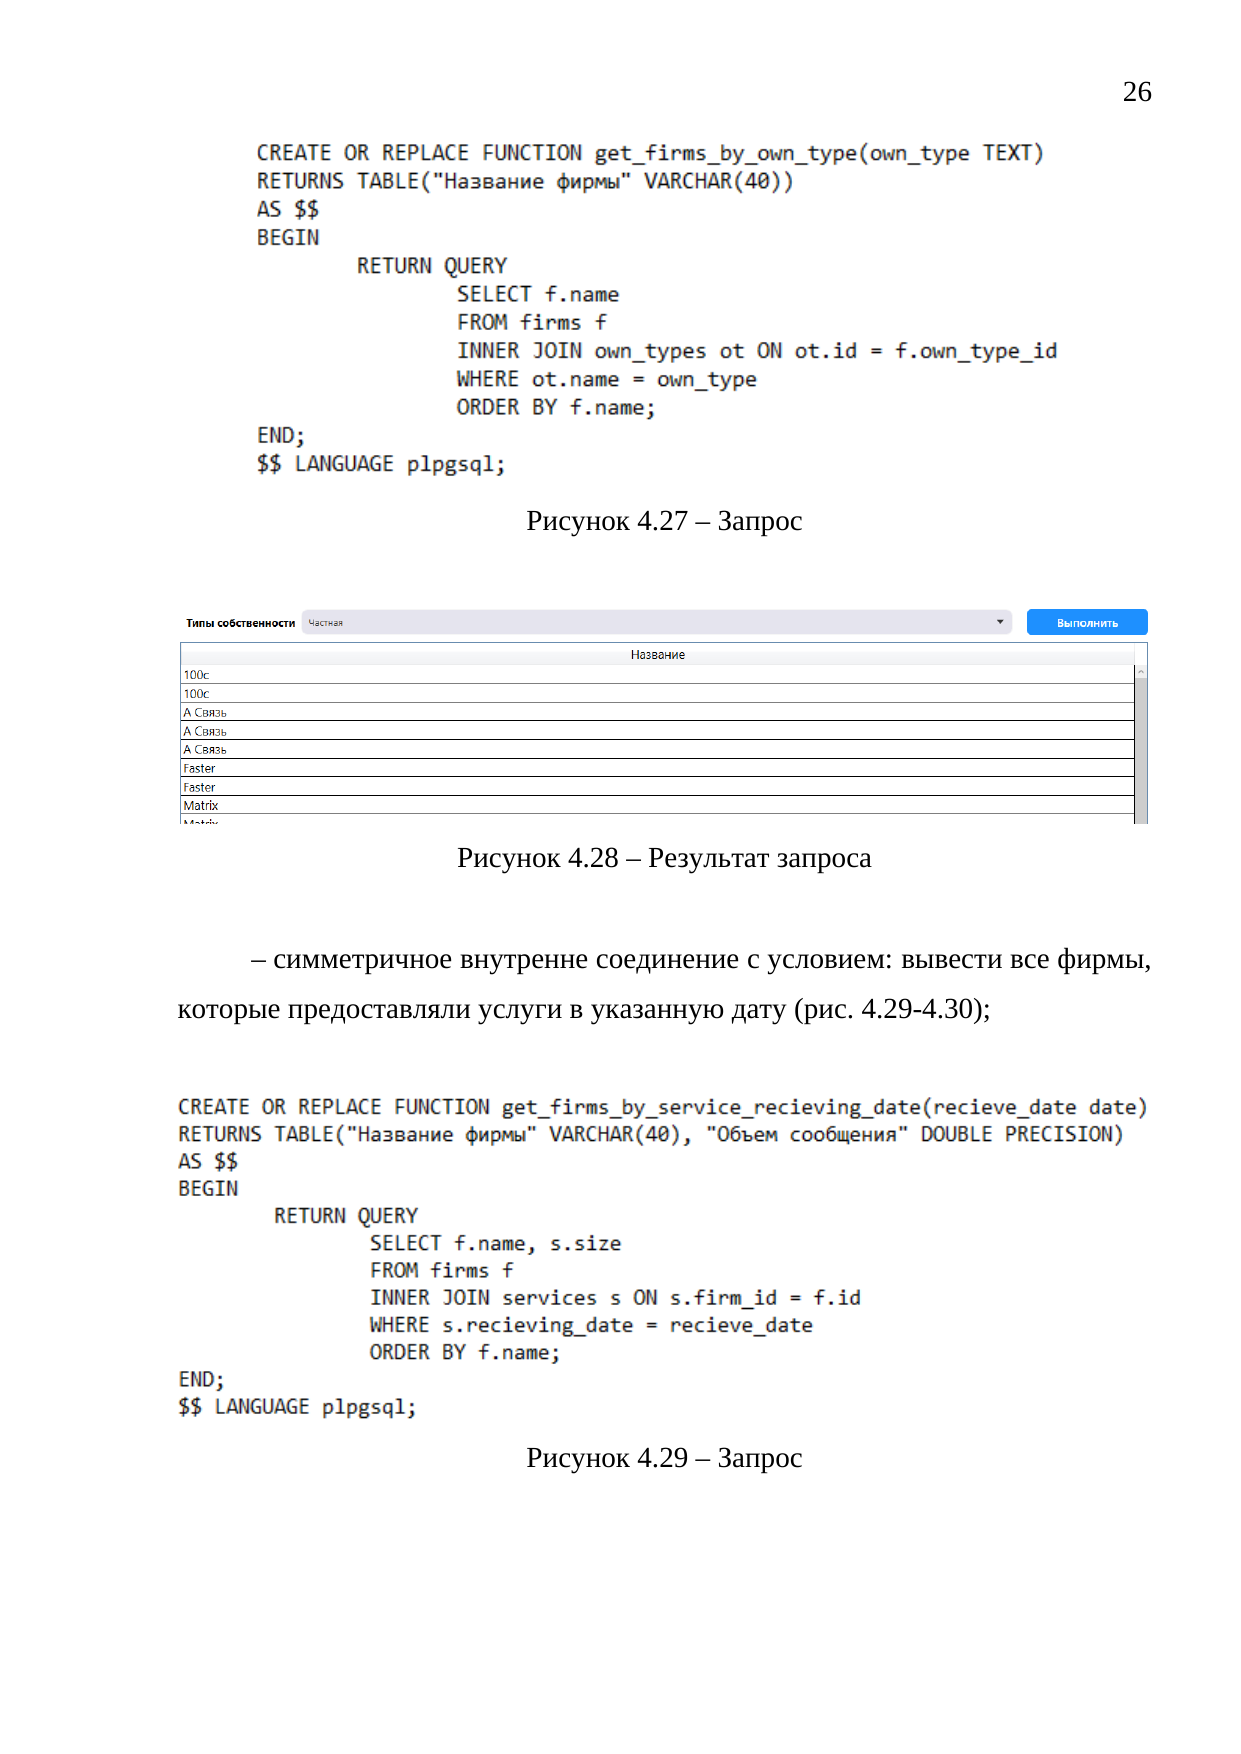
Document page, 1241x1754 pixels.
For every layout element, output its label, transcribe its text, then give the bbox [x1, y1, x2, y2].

text Рисунок 4.27 – Запрос [177, 503, 1152, 536]
text – симметричное внутренне соединение с условием: вывести все фирмы, которые предоставляли услуги в указанную дату (рис. 4.29-4.30); [177, 941, 1152, 1025]
text Рисунок 4.29 – Запрос [177, 1440, 1152, 1474]
picture [257, 140, 1072, 487]
picture [177, 603, 1152, 824]
text Рисунок 4.28 – Результат запроса [177, 841, 1152, 874]
picture [177, 1092, 1152, 1424]
